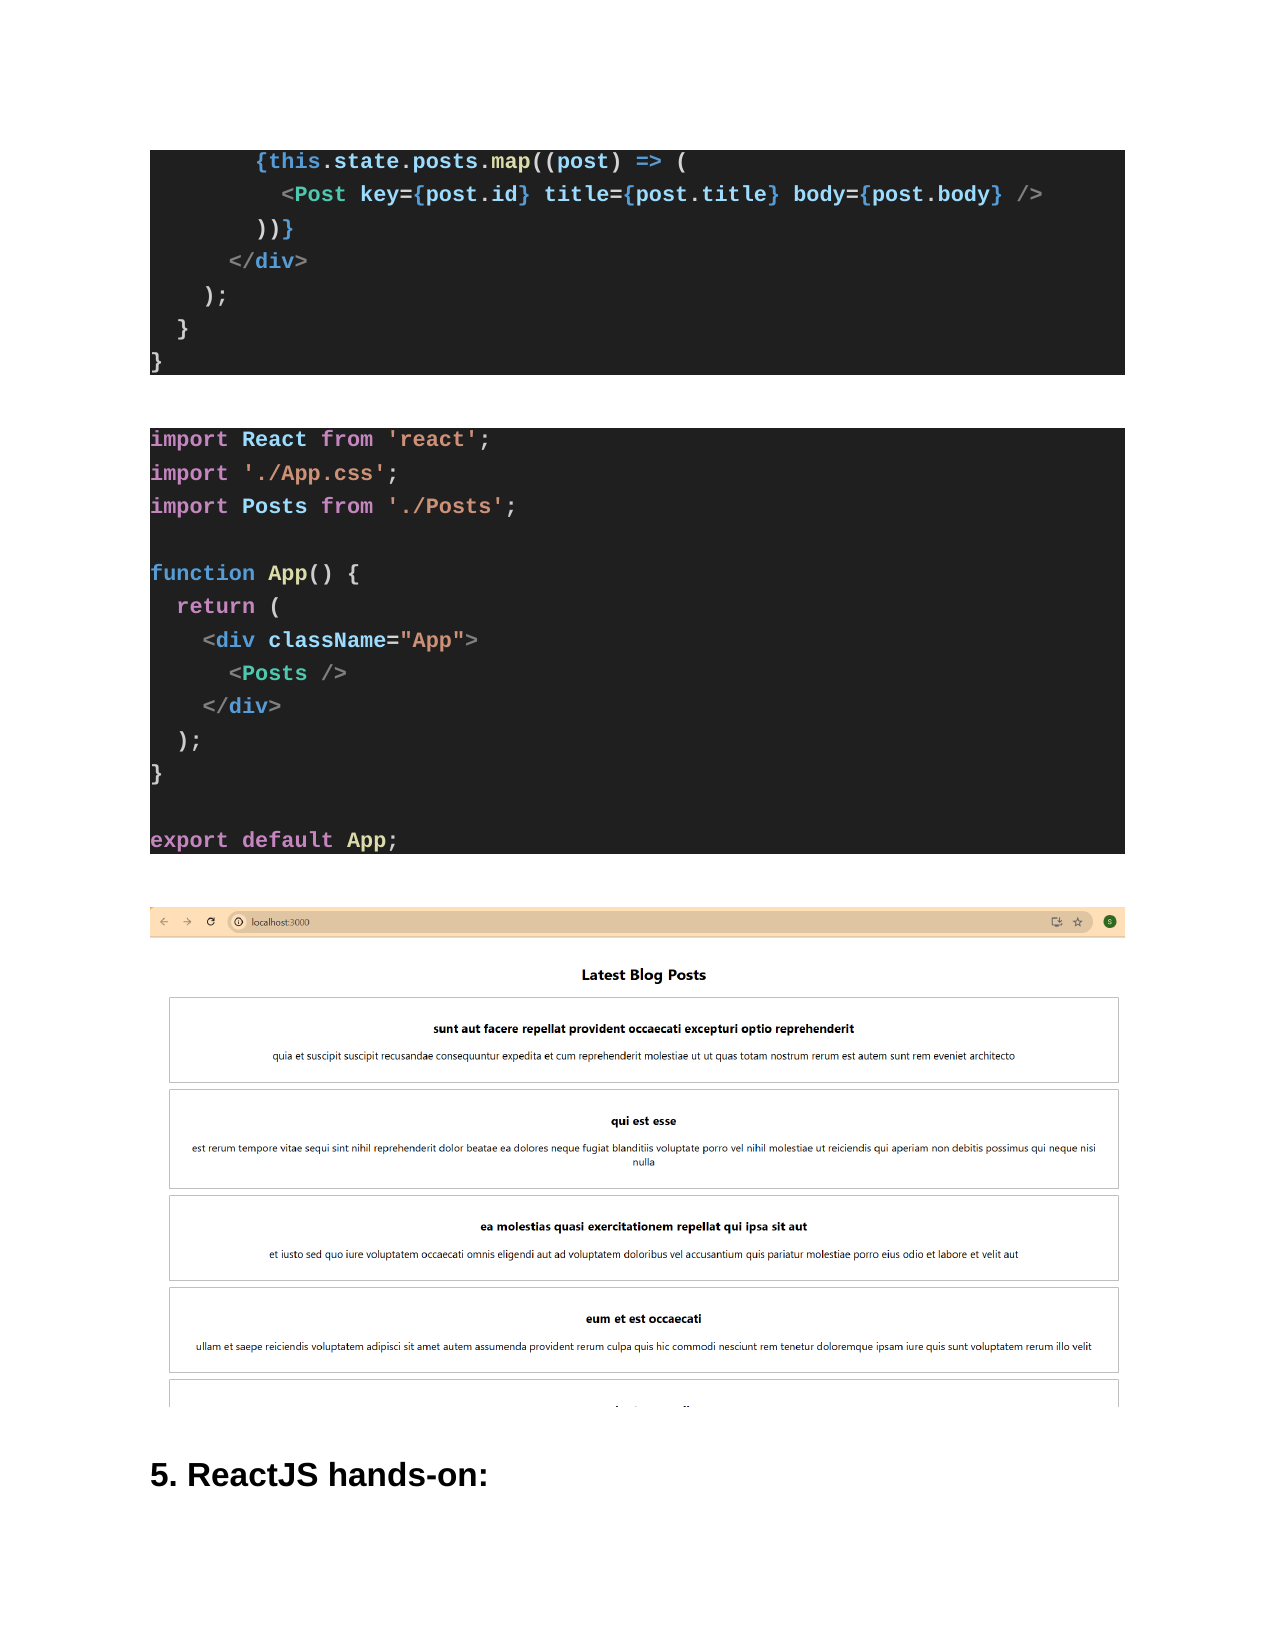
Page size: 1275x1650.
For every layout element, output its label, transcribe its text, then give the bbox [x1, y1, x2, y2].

picture [150, 907, 1125, 1407]
text function App() { [150, 562, 1125, 587]
text </div> [150, 250, 1125, 275]
text } [150, 317, 1125, 342]
text <Posts /> [150, 662, 1125, 687]
text return ( [150, 595, 1125, 620]
text } [150, 351, 1125, 375]
text ))} [150, 217, 1125, 242]
text import './App.css'; [150, 462, 1125, 486]
text </div> [150, 696, 1125, 721]
text ); [150, 729, 1125, 754]
text ); [150, 284, 1125, 308]
text {this.state.posts.map((post) => ( [150, 150, 1125, 175]
text 5. ReactJS hands-on: [150, 1455, 1125, 1493]
text <div className="App"> [150, 629, 1125, 654]
text } [150, 763, 1125, 787]
text import React from 'react'; [150, 428, 1125, 453]
text export default App; [150, 829, 1125, 854]
text <Post key={post.id} title={post.title} body={post.body} /> [150, 183, 1125, 208]
text import Posts from './Posts'; [150, 495, 1125, 520]
